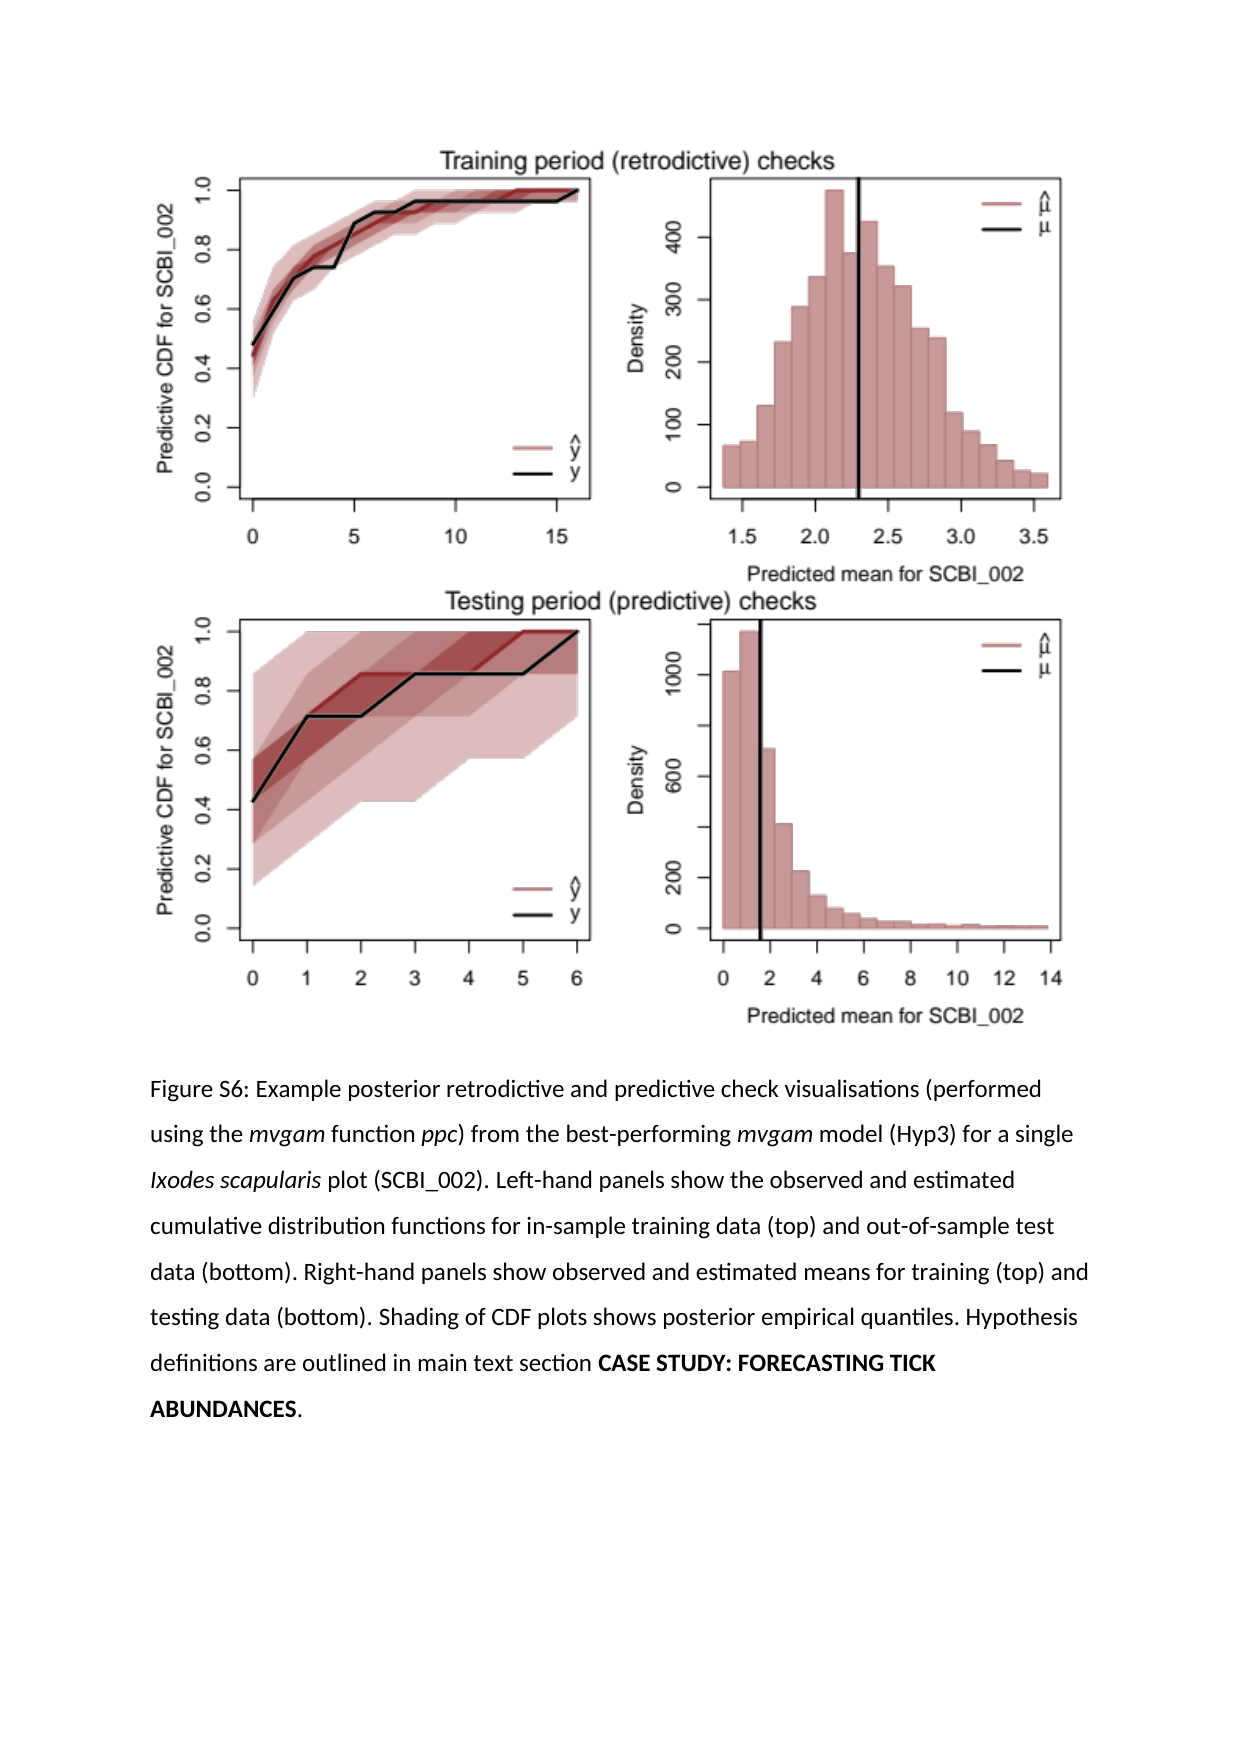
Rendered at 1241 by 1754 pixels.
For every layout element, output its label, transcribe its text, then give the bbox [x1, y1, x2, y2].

text Figure S6: Example posterior retrodictive and predictive check visualisations (performed using the mvgam function ppc) from the best-performing mvgam model (Hyp3) for a single Ixodes scapularis plot (SCBI_002). Left-hand panels show the observed and estimated cumulative distribution functions for in-sample training data (top) and out-of-sample test data (bottom). Right-hand panels show observed and estimated means for training (top) and testing data (bottom). Shading of CDF plots shows posterior empirical quantiles. Hypothesis definitions are outlined in main text section CASE STUDY: FORECASTING TICK ABUNDANCES. [150, 1073, 1090, 1423]
